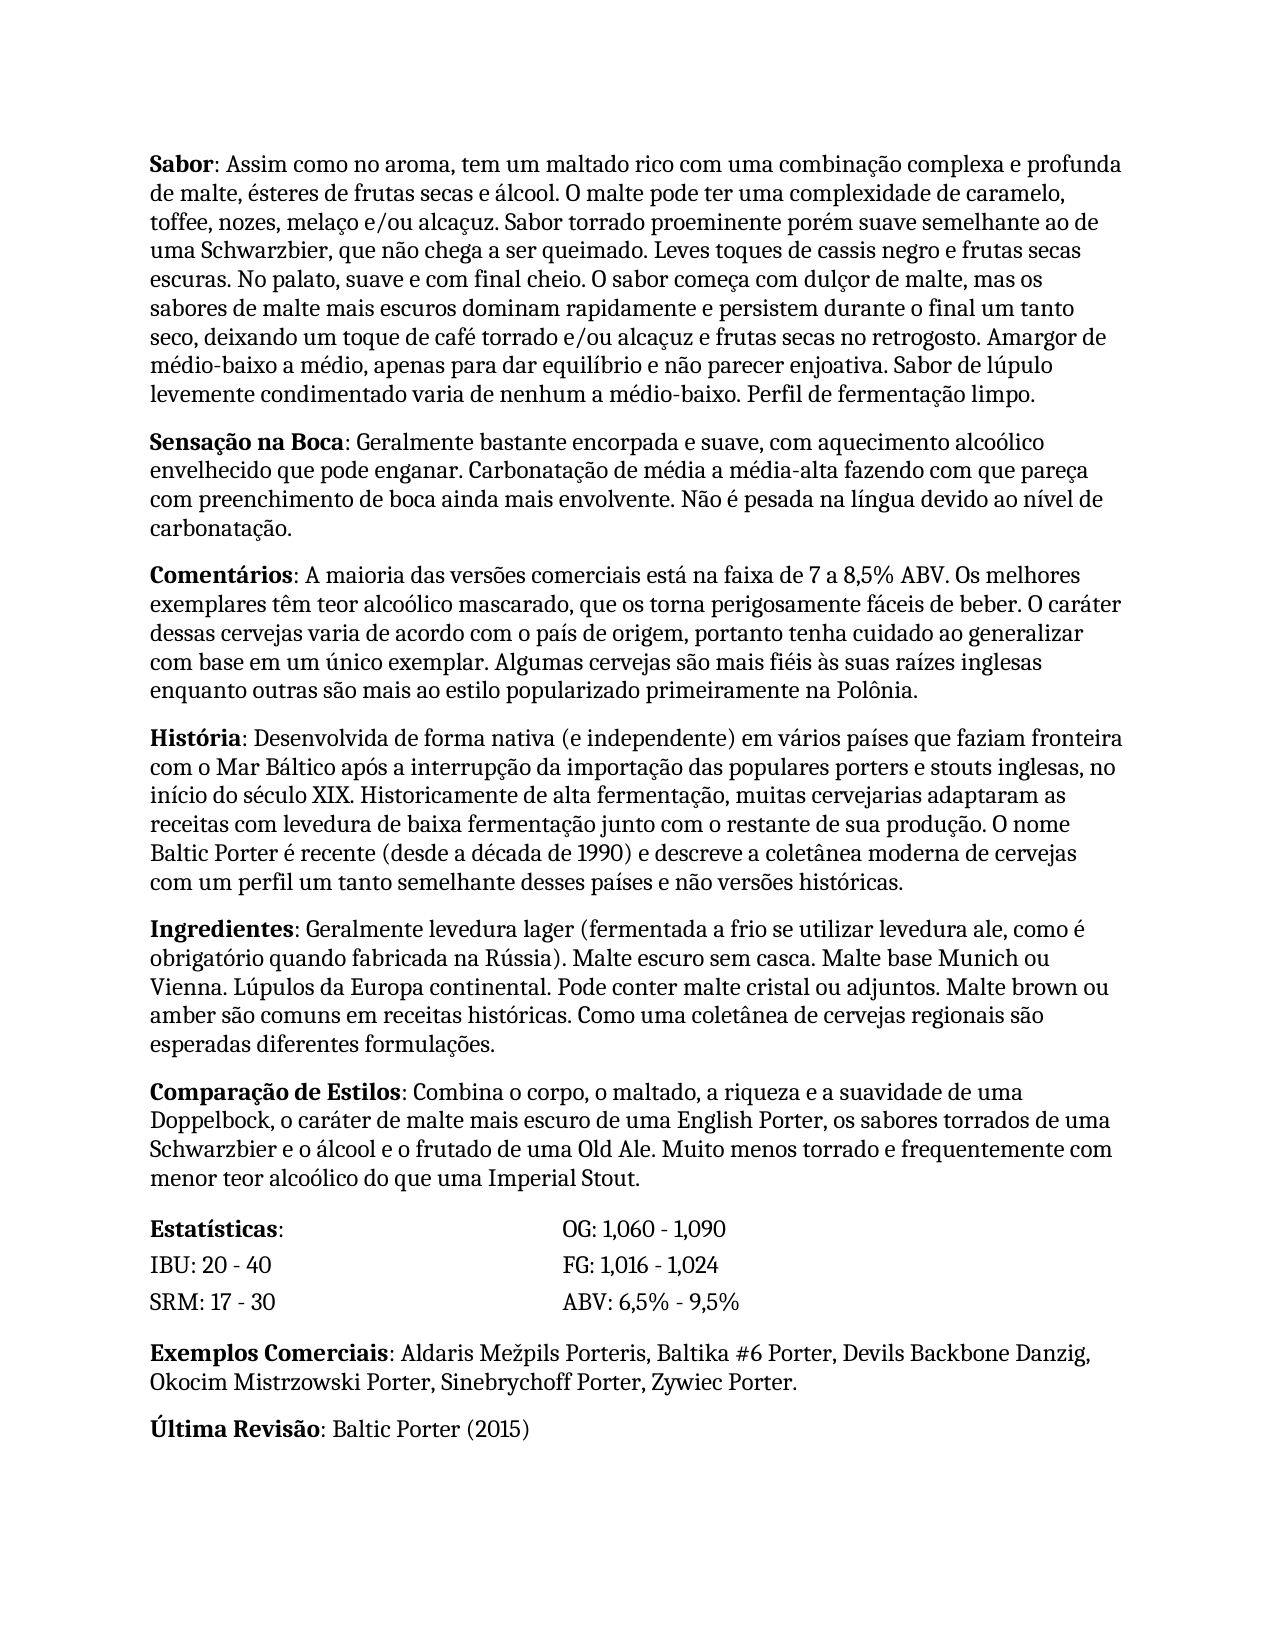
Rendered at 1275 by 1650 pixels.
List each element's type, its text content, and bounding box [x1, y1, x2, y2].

text Comentários: A maioria das versões comerciais está na faixa de 7 a 8,5% ABV. Os melhores exemplares têm teor alcoólico mascarado, que os torna perigosamente fáceis de beber. O caráter dessas cervejas varia de acordo com o país de origem, portanto tenha cuidado ao generalizar com base em um único exemplar. Algumas cervejas são mais fiéis às suas raízes inglesas enquanto outras são mais ao estilo popularizado primeiramente na Polônia. [150, 561, 1125, 705]
text Última Revisão: Baltic Porter (2015) [150, 1415, 1125, 1444]
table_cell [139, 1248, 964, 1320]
text Exemplos Comerciais: Aldaris Mežpils Porteris, Baltika #6 Porter, Devils Backbone Danzig, Okocim Mistrzowski Porter, Sinebrychoff Porter, Zywiec Porter. [150, 1339, 1125, 1396]
text História: Desenvolvida de forma nativa (e independente) em vários países que faziam fronteira com o Mar Báltico após a interrupção da importação das populares porters e stouts inglesas, no início do século XIX. Historicamente de alta fermentação, muitas cervejarias adaptaram as receitas com levedura de baixa fermentação junto com o restante de sua produção. O nome Baltic Porter é recente (desde a década de 1990) e descreve a coletânea moderna de cervejas com um perfil um tanto semelhante desses países e não versões históricas. [150, 724, 1125, 896]
text Sabor: Assim como no aroma, tem um maltado rico com uma combinação complexa e profunda de malte, ésteres de frutas secas e álcool. O malte pode ter uma complexidade de caramelo, toffee, nozes, melaço e/ou alcaçuz. Sabor torrado proeminente porém suave semelhante ao de uma Schwarzbier, que não chega a ser queimado. Leves toques de cassis negro e frutas secas escuras. No palato, suave e com final cheio. O sabor começa com dulçor de malte, mas os sabores de malte mais escuros dominam rapidamente e persistem durante o final um tanto seco, deixando um toque de café torrado e/ou alcaçuz e frutas secas no retrogosto. Amargor de médio-baixo a médio, apenas para dar equilíbrio e não parecer enjoativa. Sabor de lúpulo levemente condimentado varia de nenhum a médio-baixo. Perfil de fermentação limpo. [150, 150, 1125, 409]
text Comparação de Estilos: Combina o corpo, o maltado, a riqueza e a suavidade de uma Doppelbock, o caráter de malte mais escuro de uma English Porter, os sabores torrados de uma Schwarzbier e o álcool e o frutado de uma Old Ale. Muito menos torrado e frequentemente com menor teor alcoólico do que uma Imperial Stout. [150, 1077, 1125, 1192]
text Ingredientes: Geralmente levedura lager (fermentada a frio se utilizar levedura ale, como é obrigatório quando fabricada na Rússia). Malte escuro sem casca. Malte base Munich ou Vienna. Lúpulos da Europa continental. Pode conter malte cristal ou adjuntos. Malte brown ou amber são comuns em receitas históricas. Como uma coletânea de cervejas regionais são esperadas diferentes formulações. [150, 915, 1125, 1059]
text Sensação na Boca: Geralmente bastante encorpada e suave, com aquecimento alcoólico envelhecido que pode enganar. Carbonatação de média a média-alta fazendo com que pareça com preenchimento de boca ainda mais envolvente. Não é pesada na língua devido ao nível de carbonatação. [150, 427, 1125, 542]
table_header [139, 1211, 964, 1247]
